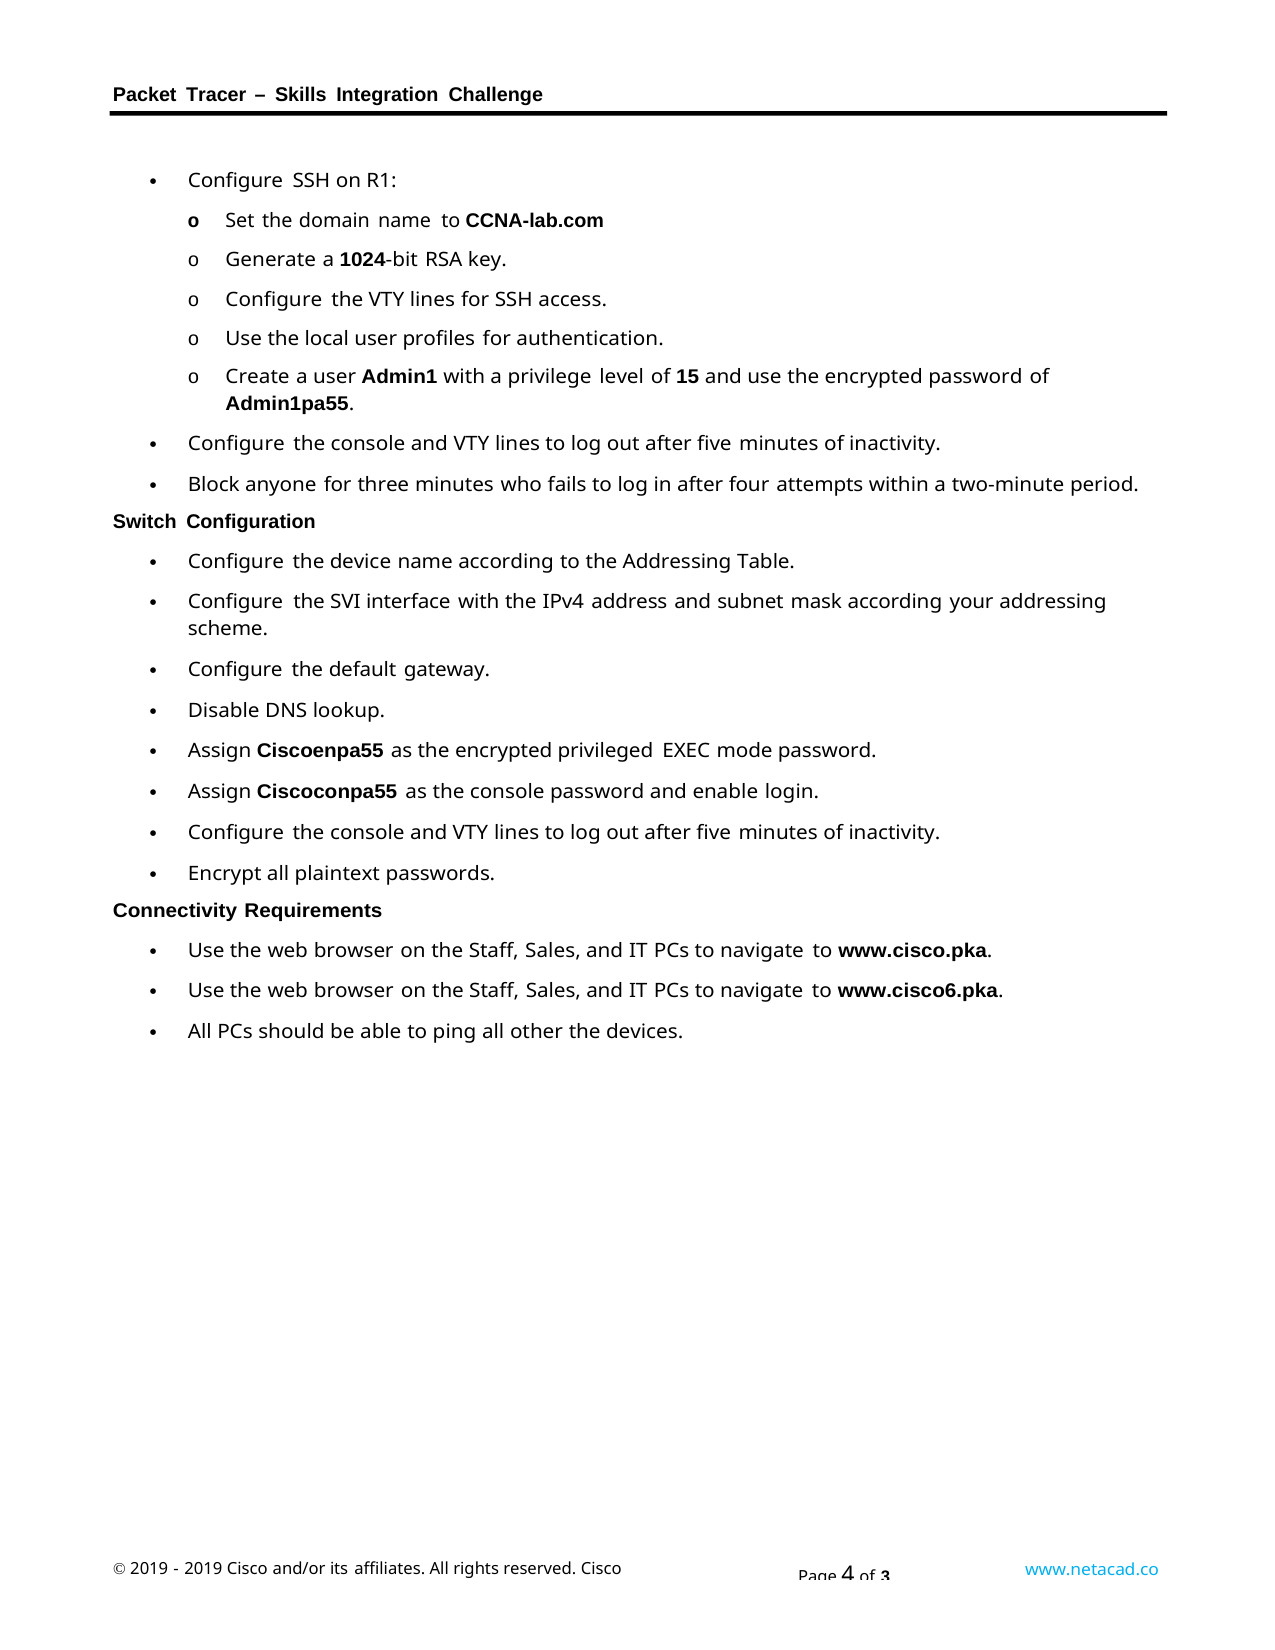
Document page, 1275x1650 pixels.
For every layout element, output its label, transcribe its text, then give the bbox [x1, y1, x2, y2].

list Block anyone for three minutes who fails to log in after four attempts within a two-minute period. [150, 470, 1171, 497]
list Set the domain name to CCNA-lab.com [187, 207, 1171, 234]
list Use the local user profiles for authentication. [187, 324, 1171, 351]
list Generate a 1024-bit RSA key. [187, 245, 1171, 272]
list All PCs should be able to ping all other the devices. [150, 1017, 1171, 1044]
subtitle Switch Configuration [113, 510, 1171, 533]
list Assign Ciscoconpa55 as the console password and enable login. [150, 777, 1171, 804]
list Use the web browser on the Staff, Sales, and IT PCs to navigate to www.cisco6.pka. [150, 977, 1171, 1004]
list Configure the default gateway. [150, 655, 1171, 682]
list Create a user Admin1 with a privilege level of 15 and use the encrypted password of Admin1pa55. [187, 362, 1171, 417]
list Configure SSH on R1: [150, 167, 1171, 193]
list Configure the console and VTY lines to log out after five minutes of inactivity. [150, 429, 1171, 457]
list Configure the device name according to the Addressing Table. [150, 547, 1171, 574]
list Configure the console and VTY lines to log out after five minutes of inactivity. [150, 819, 1171, 846]
list Encrypt all plaintext passwords. [150, 859, 1171, 886]
list Configure the SVI interface with the IPv4 address and subnet mask according your addressing scheme. [150, 588, 1171, 642]
list Assign Ciscoenpa55 as the encrypted privileged EXEC mode password. [150, 737, 1171, 764]
subtitle Connectivity Requirements [113, 899, 1171, 922]
list Configure the VTY lines for SSH access. [187, 285, 1171, 312]
list Disable DNS lookup. [150, 697, 1171, 723]
list Use the web browser on the Staff, Sales, and IT PCs to navigate to www.cisco.pka. [150, 937, 1171, 963]
